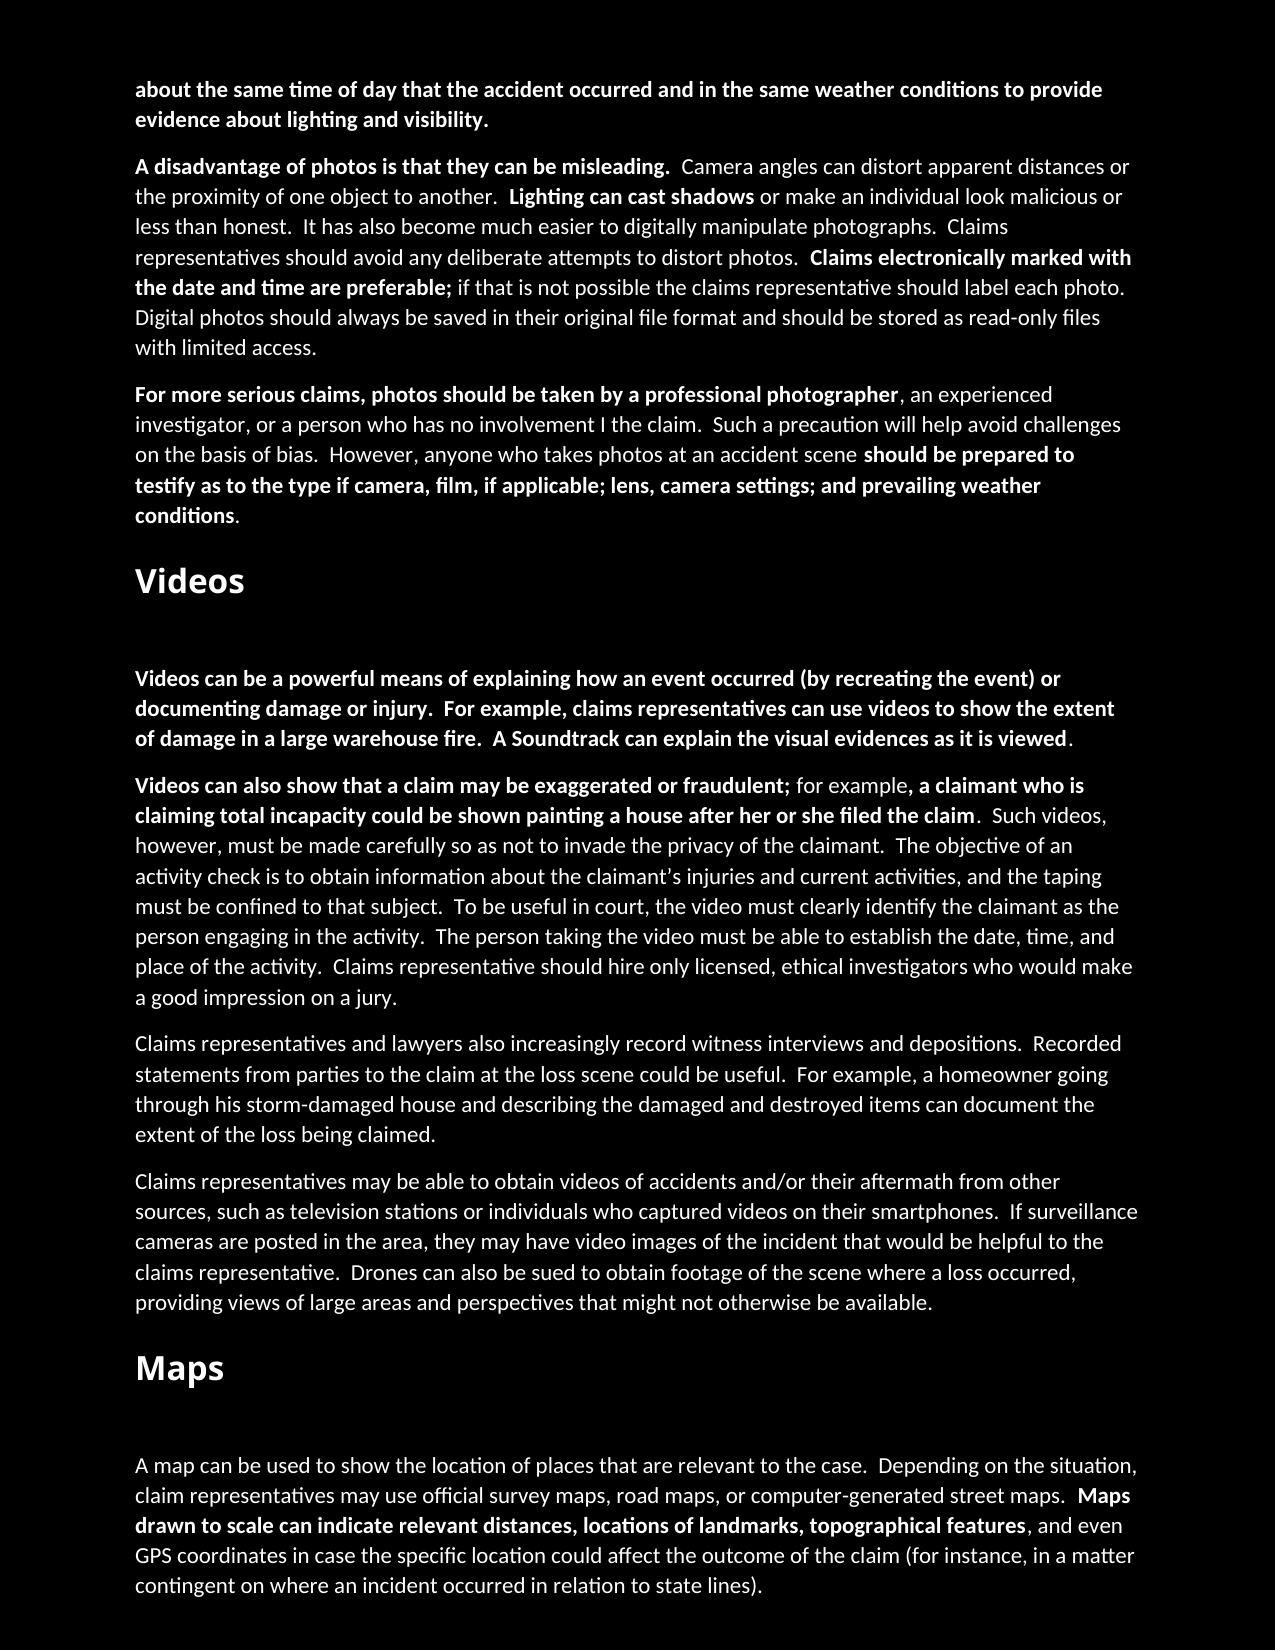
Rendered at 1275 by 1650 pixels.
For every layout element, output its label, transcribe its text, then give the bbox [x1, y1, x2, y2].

subtitle Maps [135, 1345, 1140, 1391]
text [135, 75, 1140, 133]
text Videos can also show that a claim may be exaggerated or fraudulent; for example, a claimant who is claiming total incapacity could be shown painting a house after her or she filed the claim. Such videos, however, must be made carefully so as not to invade the privacy of the claimant. The objective of an activity check is to obtain information about the claimant’s injuries and current activities, and the taping must be confined to that subject. To be useful in court, the video must clearly identify the claimant as the person engaging in the activity. The person taking the video must be able to establish the date, time, and place of the activity. Claims representative should hire only licensed, ethical investigators who would make a good impression on a jury. [135, 771, 1140, 1011]
text Claims representatives may be able to obtain videos of accidents and/or their aftermath from other sources, such as television stations or individuals who captured videos on their smartphones. If surveillance cameras are posted in the area, they may have video images of the incident that would be helpful to the claims representative. Drones can also be sued to obtain footage of the scene where a loss occurred, providing views of large areas and perspectives that might not otherwise be available. [135, 1167, 1140, 1316]
text For more serious claims, photos should be taken by a professional photographer, an experienced investigator, or a person who has no involvement I the claim. Such a precaution will help avoid challenges on the basis of bias. However, anyone who takes photos at an accident scene should be prepared to testify as to the type if camera, film, if applicable; lens, camera settings; and prevailing weather conditions. [135, 380, 1140, 529]
text Videos can be a powerful means of explaining how an event occurred (by recreating the event) or documenting damage or injury. For example, claims representatives can use videos to show the extent of damage in a large warehouse fire. A Soundtrack can explain the visual evidences as it is viewed. [135, 664, 1140, 752]
text A map can be used to show the location of places that are relevant to the case. Depending on the situation, claim representatives may use official survey maps, road maps, or computer-generated street maps. Maps drawn to scale can indicate relevant distances, locations of landmarks, topographical features, and even GPS coordinates in case the specific location could affect the outcome of the claim (for instance, in a matter contingent on where an incident occurred in relation to state lines). [135, 1451, 1140, 1600]
text Claims representatives and lawyers also increasingly record witness interviews and depositions. Recorded statements from parties to the claim at the loss scene could be useful. For example, a homeowner going through his storm-damaged house and describing the damaged and destroyed items can document the extent of the loss being claimed. [135, 1029, 1140, 1148]
text A disadvantage of photos is that they can be misleading. Camera angles can distort apparent distances or the proximity of one object to another. Lighting can cast shadows or make an individual look malicious or less than honest. It has also become much easier to digitally manipulate photographs. Claims representatives should avoid any deliberate attempts to distort photos. Claims electronically marked with the date and time are preferable; if that is not possible the claims representative should label each photo. Digital photos should always be saved in their original file format and should be stored as read-only files with limited access. [135, 152, 1140, 361]
subtitle Videos [135, 558, 1140, 604]
